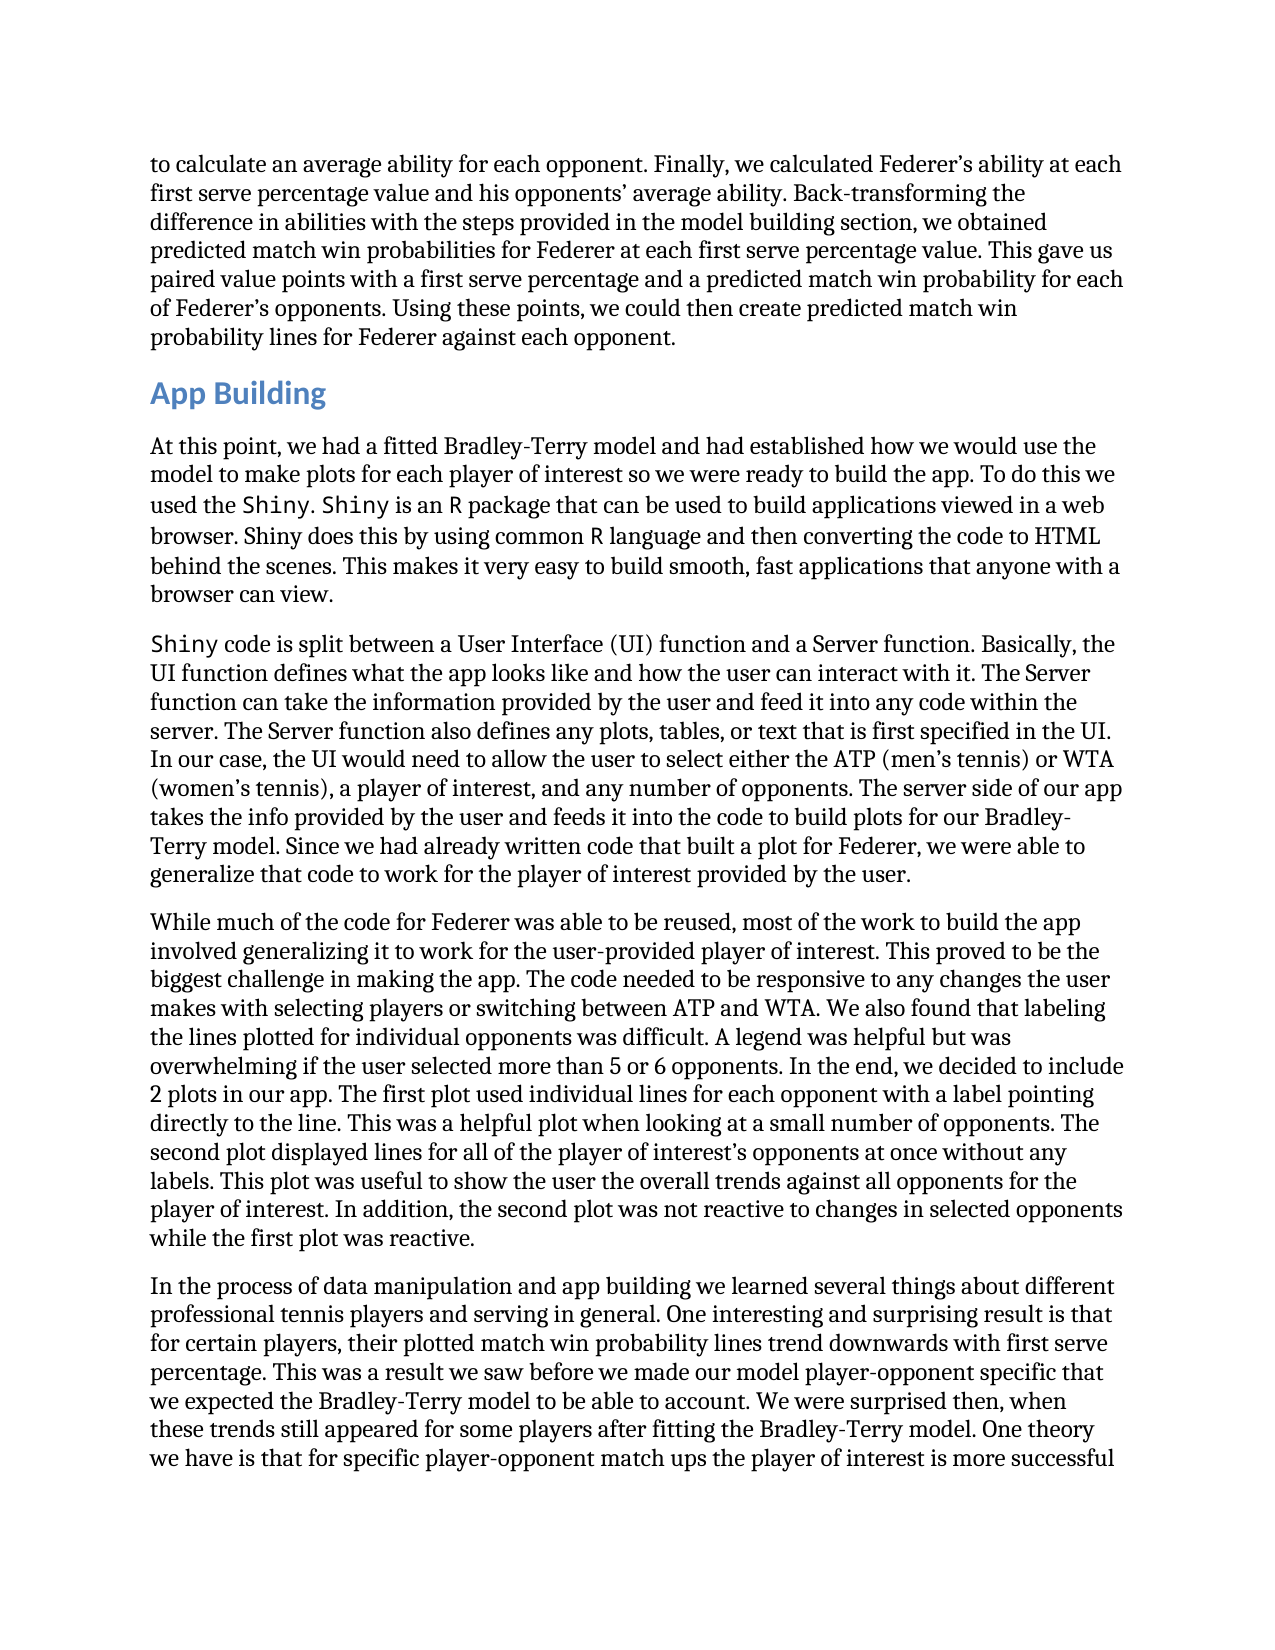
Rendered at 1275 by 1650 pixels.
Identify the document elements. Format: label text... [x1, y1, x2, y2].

subtitle App Building [150, 372, 1125, 413]
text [150, 1272, 1125, 1473]
text At this point, we had a fitted Bradley-Terry model and had established how we would use the model to make plots for each player of interest so we were ready to build the app. To do this we used the Shiny. Shiny is an R package that can be used to build applications viewed in a web browser. Shiny does this by using common R language and then converting the code to HTML behind the scenes. This makes it very easy to build smooth, fast applications that anyone with a browser can view. [150, 432, 1125, 609]
text Shiny code is split between a User Interface (UI) function and a Server function. Basically, the UI function defines what the app looks like and how the user can interact with it. The Server function can take the information provided by the user and feed it into any code within the server. The Server function also defines any plots, tables, or text that is first specified in the UI. In our case, the UI would need to allow the user to select either the ATP (men’s tennis) or WTA (women’s tennis), a player of interest, and any number of opponents. The server side of our app takes the info provided by the user and feeds it into the code to build plots for our Bradley-Terry model. Since we had already written code that built a plot for Federer, we were able to generalize that code to work for the player of interest provided by the user. [150, 628, 1125, 889]
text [150, 150, 1125, 351]
text While much of the code for Federer was able to be reused, most of the work to build the app involved generalizing it to work for the user-provided player of interest. This proved to be the biggest challenge in making the app. The code needed to be responsive to any changes the user makes with selecting players or switching between ATP and WTA. We also found that labeling the lines plotted for individual opponents was difficult. A legend was helpful but was overwhelming if the user selected more than 5 or 6 opponents. In the end, we decided to include 2 plots in our app. The first plot used individual lines for each opponent with a label pointing directly to the line. This was a helpful plot when looking at a small number of opponents. The second plot displayed lines for all of the player of interest’s opponents at once without any labels. This plot was useful to show the user the overall trends against all opponents for the player of interest. In addition, the second plot was not reactive to changes in selected opponents while the first plot was reactive. [150, 908, 1125, 1253]
